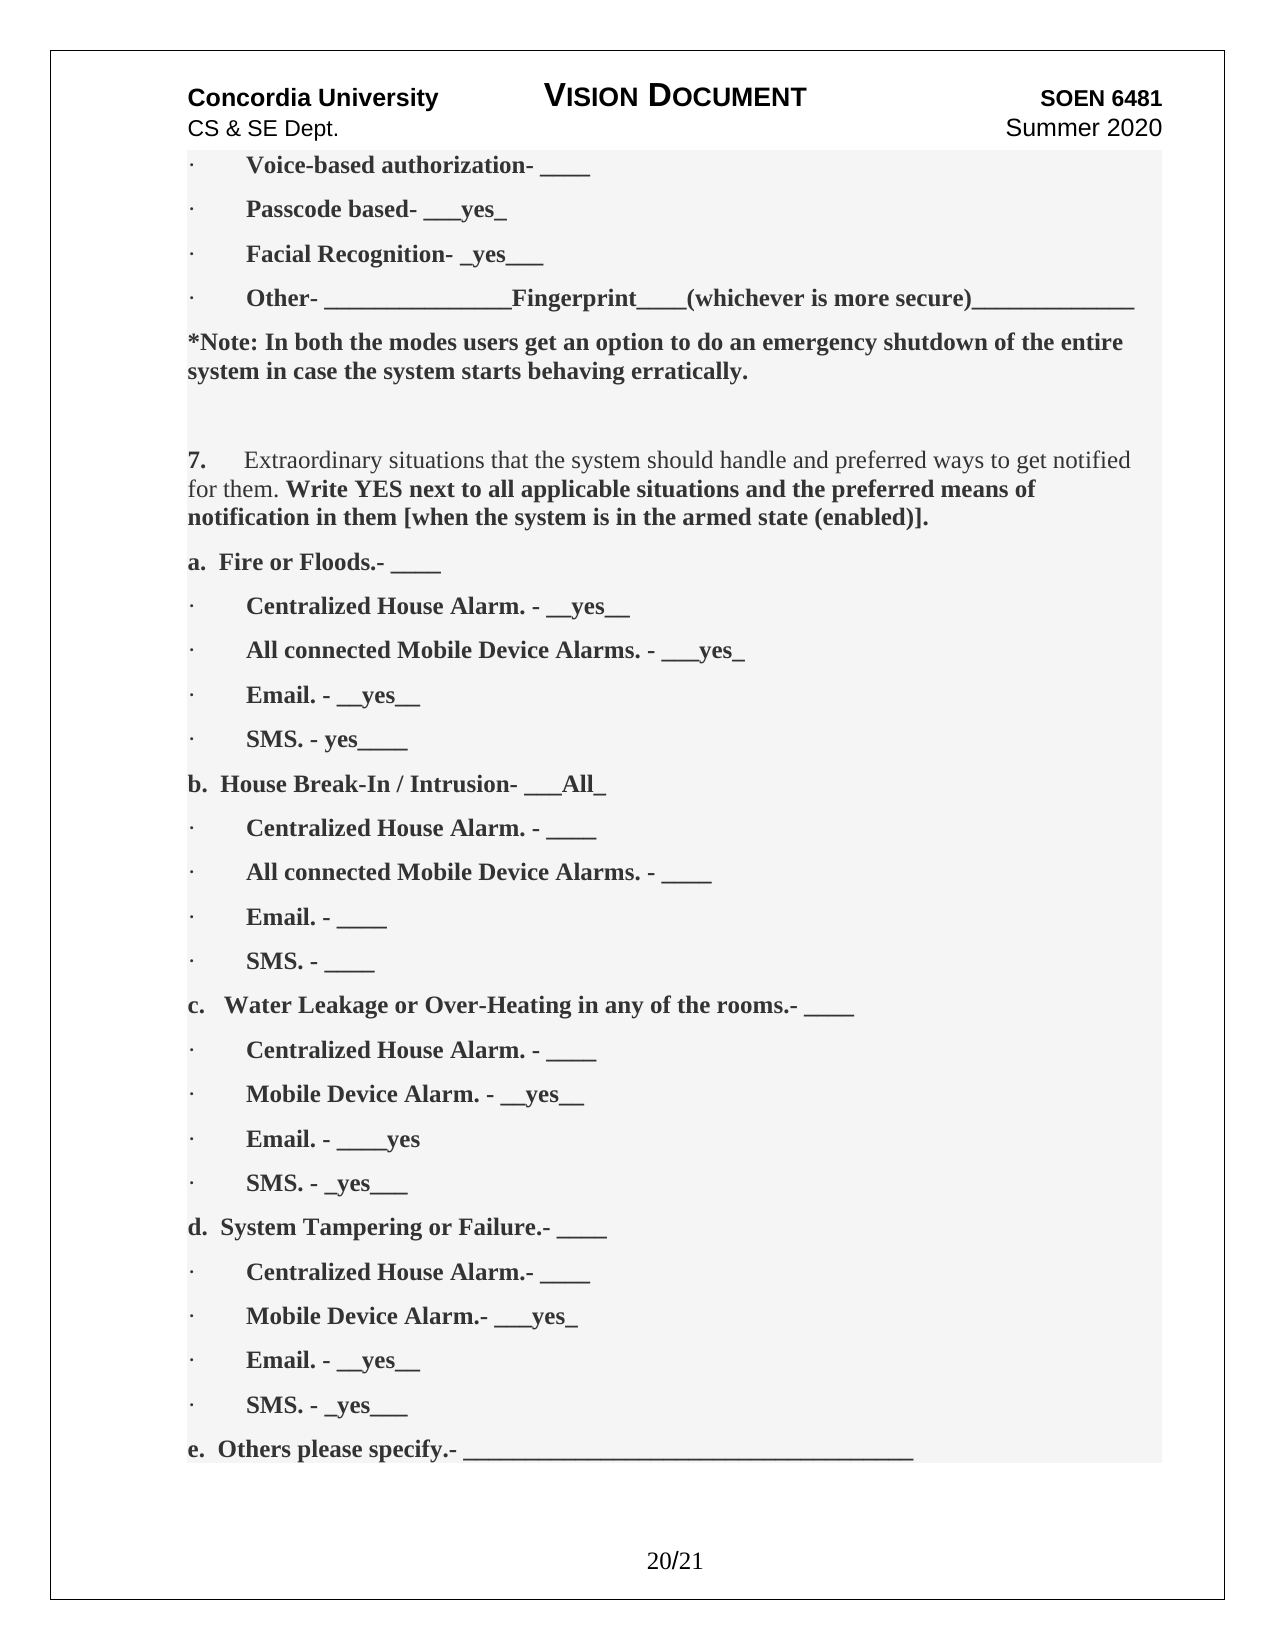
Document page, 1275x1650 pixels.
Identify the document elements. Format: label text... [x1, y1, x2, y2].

text · Other- _______________Fingerprint____(whichever is more secure)_____________ [187, 283, 1162, 312]
text · Email. - __yes__ [187, 1346, 1162, 1374]
text d. System Tampering or Failure.- ____ [187, 1212, 1162, 1241]
text b. House Break-In / Intrusion- ___All_ [187, 769, 1162, 797]
text · Mobile Device Alarm.- ___yes_ [187, 1301, 1162, 1330]
text · All connected Mobile Device Alarms. - ____ [187, 857, 1162, 886]
text · Email. - ____ [187, 902, 1162, 931]
text · SMS. - _yes___ [187, 1168, 1162, 1197]
text a. Fire or Floods.- ____ [187, 547, 1162, 576]
text · Facial Recognition- _yes___ [187, 239, 1162, 267]
text · Mobile Device Alarm. - __yes__ [187, 1079, 1162, 1108]
text · Email. - __yes__ [187, 680, 1162, 709]
text · Email. - ____yes [187, 1124, 1162, 1152]
text · SMS. - _yes___ [187, 1390, 1162, 1419]
text 7. Extraordinary situations that the system should handle and preferred ways to get notified for them. Write YES next to all applicable situations and the preferred means of notification in them [when the system is in the armed state (enabled)]. [187, 445, 1162, 531]
text · Centralized House Alarm.- ____ [187, 1257, 1162, 1286]
text · SMS. - yes____ [187, 724, 1162, 753]
text e. Others please specify.- ____________________________________ [187, 1434, 1162, 1463]
text · Centralized House Alarm. - ____ [187, 813, 1162, 842]
text · All connected Mobile Device Alarms. - ___yes_ [187, 636, 1162, 664]
text · Centralized House Alarm. - ____ [187, 1035, 1162, 1064]
text · Passcode based- ___yes_ [187, 194, 1162, 223]
text · Voice-based authorization- ____ [187, 150, 1162, 179]
text c. Water Leakage or Over-Heating in any of the rooms.- ____ [187, 991, 1162, 1019]
text · Centralized House Alarm. - __yes__ [187, 591, 1162, 620]
text *Note: In both the modes users get an option to do an emergency shutdown of the entire system in case the system starts behaving erratically. [187, 327, 1162, 385]
text · SMS. - ____ [187, 946, 1162, 975]
